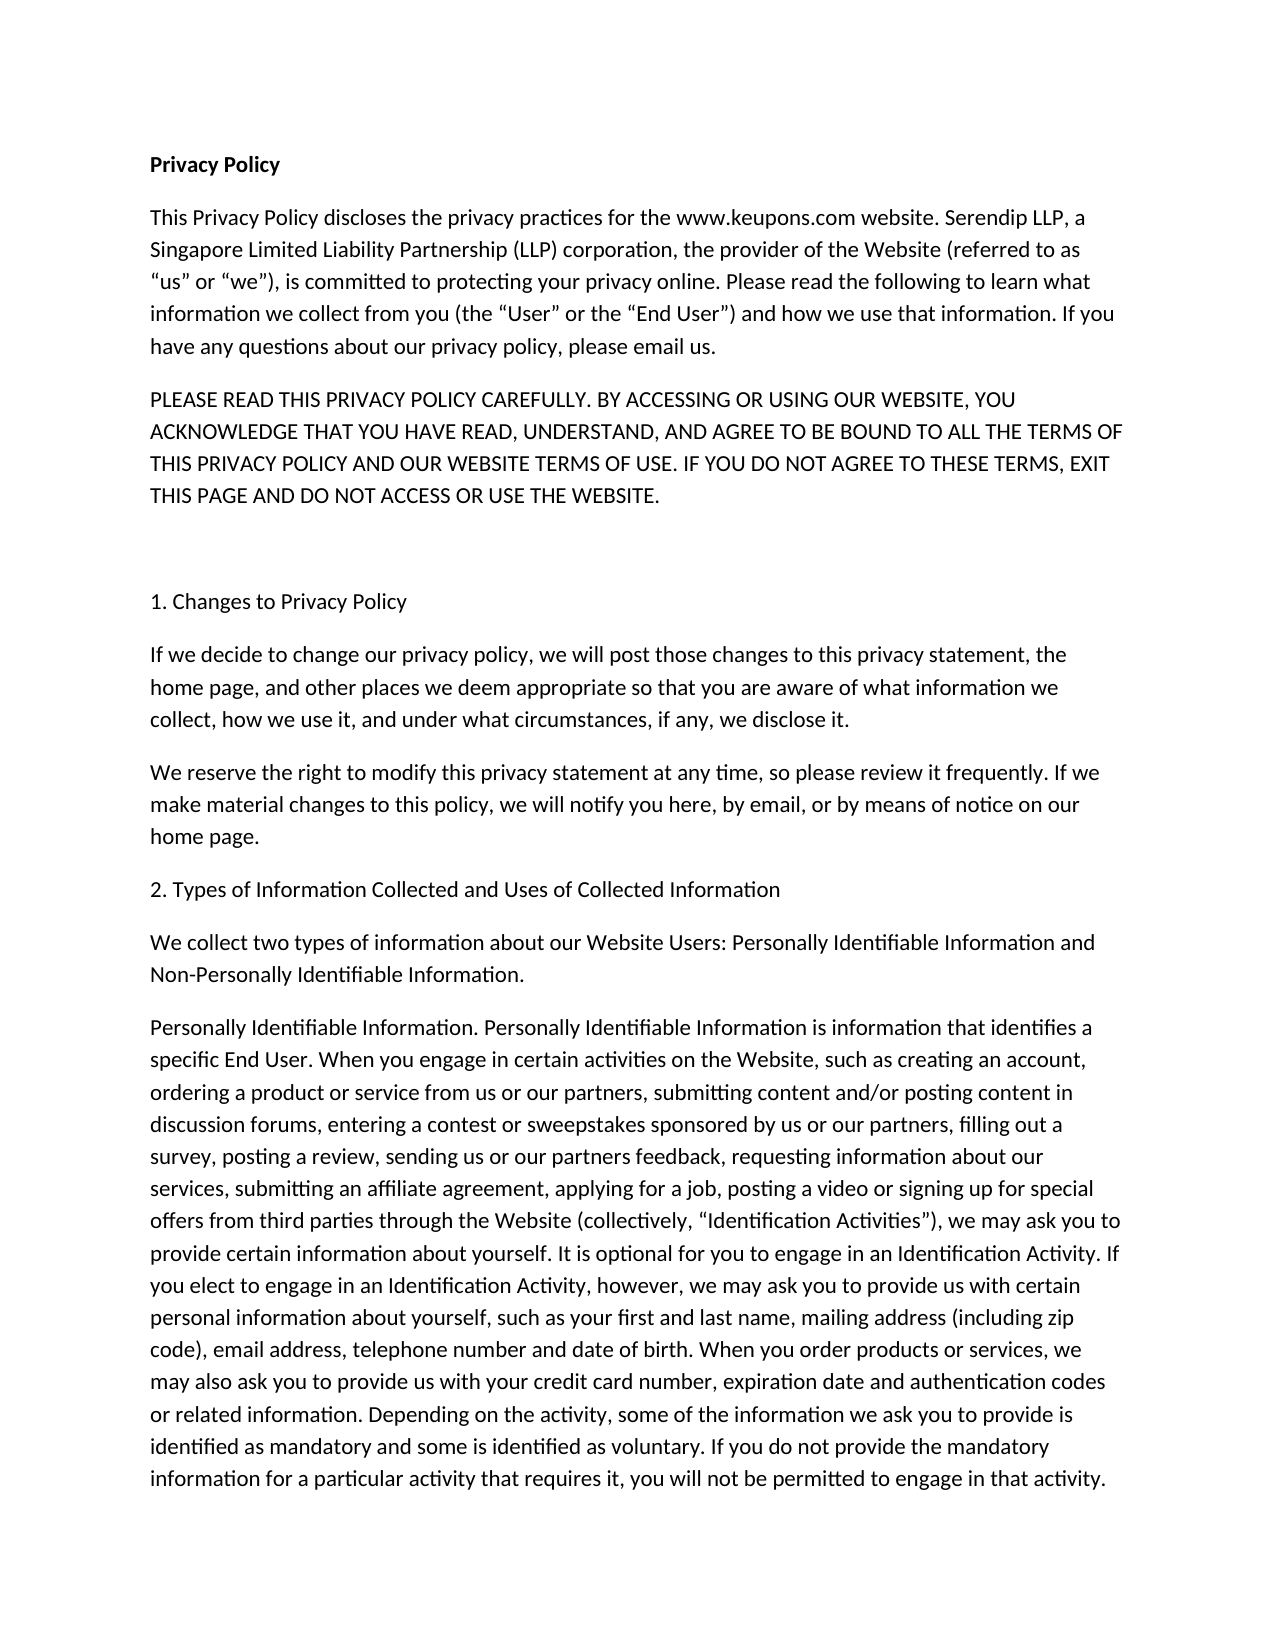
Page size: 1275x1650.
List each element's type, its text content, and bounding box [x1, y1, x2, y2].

text Privacy Policy [150, 150, 1125, 178]
text Personally Identifiable Information. Personally Identifiable Information is information that identifies a specific End User. When you engage in certain activities on the Website, such as creating an account, ordering a product or service from us or our partners, submitting content and/or posting content in discussion forums, entering a contest or sweepstakes sponsored by us or our partners, filling out a survey, posting a review, sending us or our partners feedback, requesting information about our services, submitting an affiliate agreement, applying for a job, posting a video or signing up for special offers from third parties through the Website (collectively, “Identification Activities”), we may ask you to provide certain information about yourself. It is optional for you to engage in an Identification Activity. If you elect to engage in an Identification Activity, however, we may ask you to provide us with certain personal information about yourself, such as your first and last name, mailing address (including zip code), email address, telephone number and date of birth. When you order products or services, we may also ask you to provide us with your credit card number, expiration date and authentication codes or related information. Depending on the activity, some of the information we ask you to provide is identified as mandatory and some is identified as voluntary. If you do not provide the mandatory information for a particular activity that requires it, you will not be permitted to engage in that activity. [150, 1013, 1125, 1492]
text 2. Types of Information Collected and Uses of Collected Information [150, 875, 1125, 903]
text This Privacy Policy discloses the privacy practices for the www.keupons.com website. Serendip LLP, a Singapore Limited Liability Partnership (LLP) corporation, the provider of the Website (referred to as “us” or “we”), is committed to protecting your privacy online. Please read the following to learn what information we collect from you (the “User” or the “End User”) and how we use that information. If you have any questions about our privacy policy, please email us. [150, 203, 1125, 360]
text 1. Changes to Privacy Policy [150, 587, 1125, 615]
text If we decide to change our privacy policy, we will post those changes to this privacy statement, the home page, and other places we deem appropriate so that you are aware of what information we collect, how we use it, and under what circumstances, if any, we disclose it. [150, 640, 1125, 733]
text PLEASE READ THIS PRIVACY POLICY CAREFULLY. BY ACCESSING OR USING OUR WEBSITE, YOU ACKNOWLEDGE THAT YOU HAVE READ, UNDERSTAND, AND AGREE TO BE BOUND TO ALL THE TERMS OF THIS PRIVACY POLICY AND OUR WEBSITE TERMS OF USE. IF YOU DO NOT AGREE TO THESE TERMS, EXIT THIS PAGE AND DO NOT ACCESS OR USE THE WEBSITE. [150, 385, 1125, 509]
text We reserve the right to modify this privacy statement at any time, so please review it frequently. If we make material changes to this policy, we will notify you here, by email, or by means of notice on our home page. [150, 758, 1125, 850]
text We collect two types of information about our Website Users: Personally Identifiable Information and Non-Personally Identifiable Information. [150, 928, 1125, 988]
